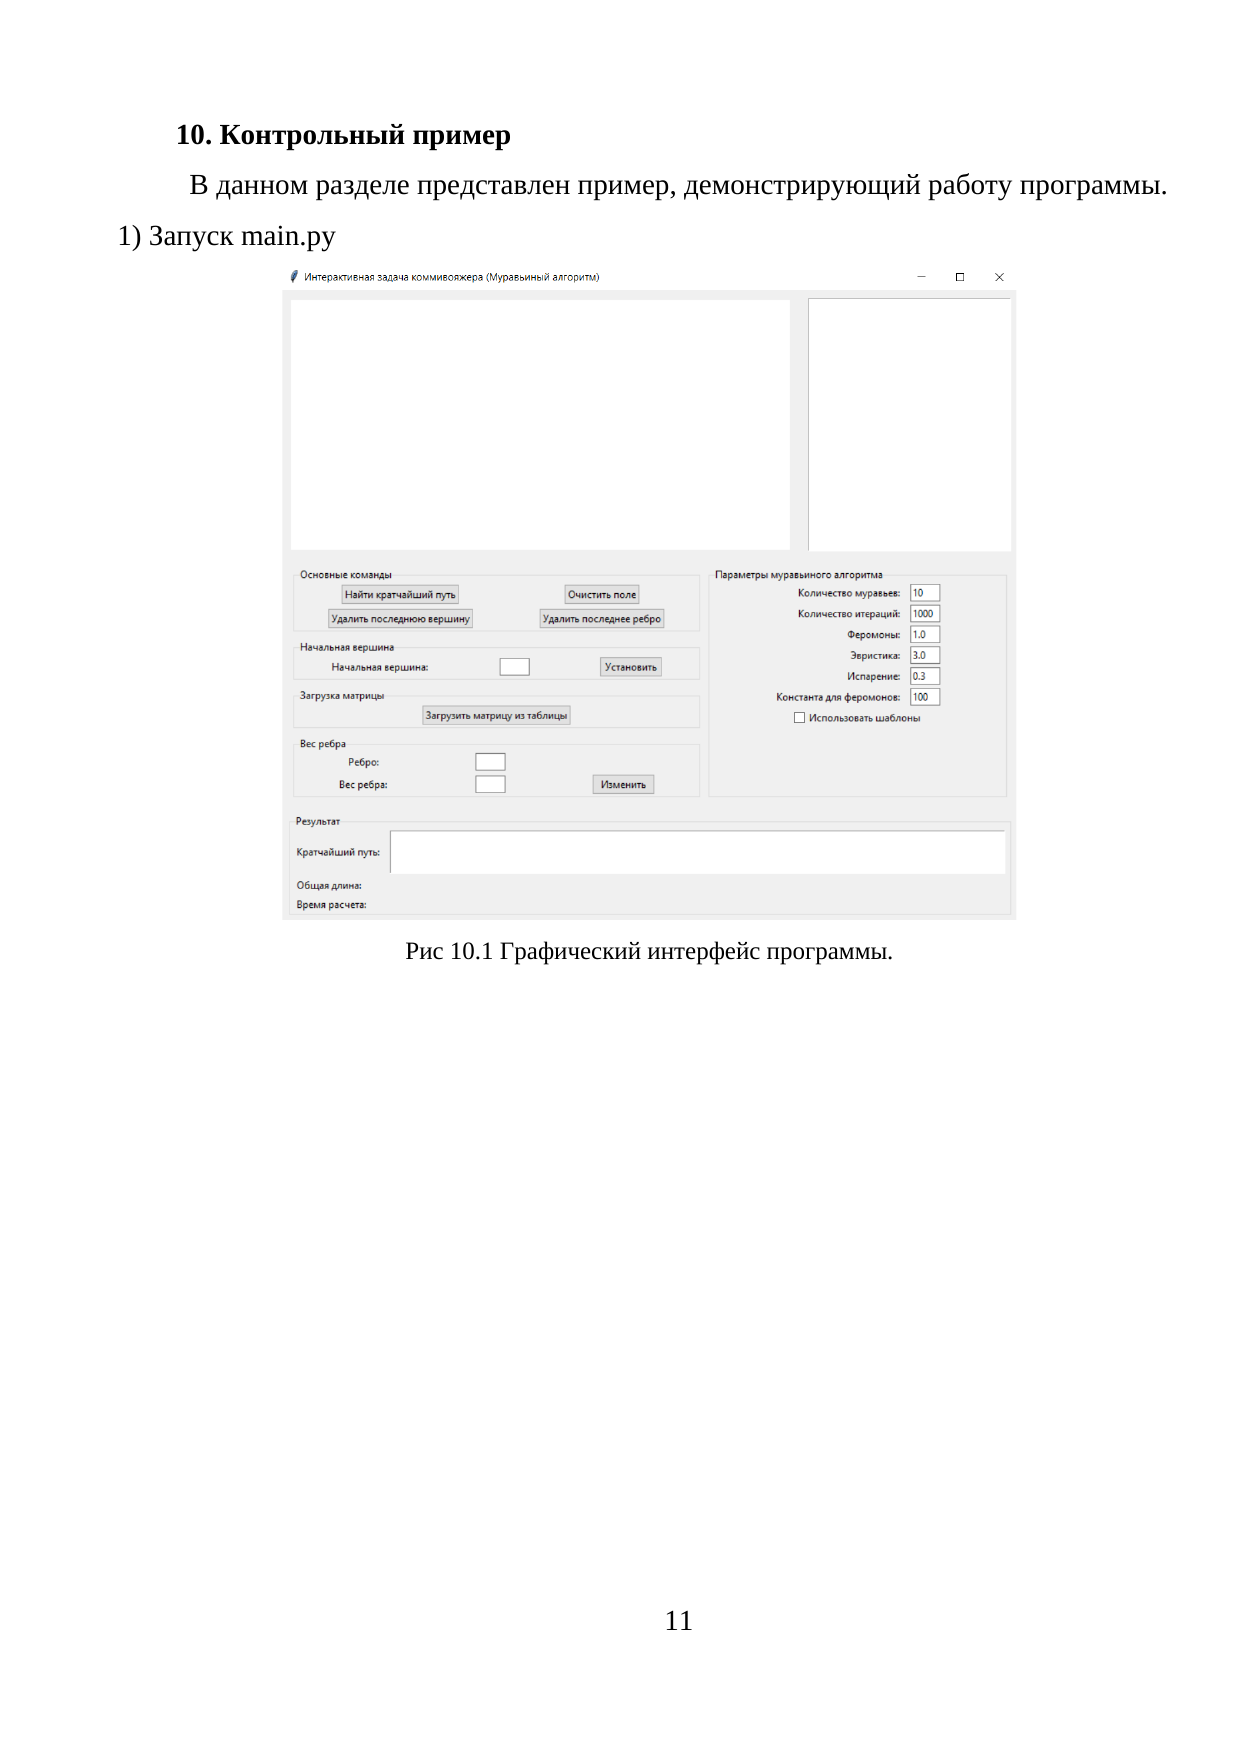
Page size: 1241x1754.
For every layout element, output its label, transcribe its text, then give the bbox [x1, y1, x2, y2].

subtitle Контрольный пример [117, 117, 1182, 151]
picture [282, 267, 1017, 920]
text В данном разделе представлен пример, демонстрирующий работу программы. [117, 167, 1182, 201]
text Рис 10.1 Графический интерфейс программы. [117, 936, 1182, 965]
text 1) Запуск main.py [117, 218, 1182, 251]
